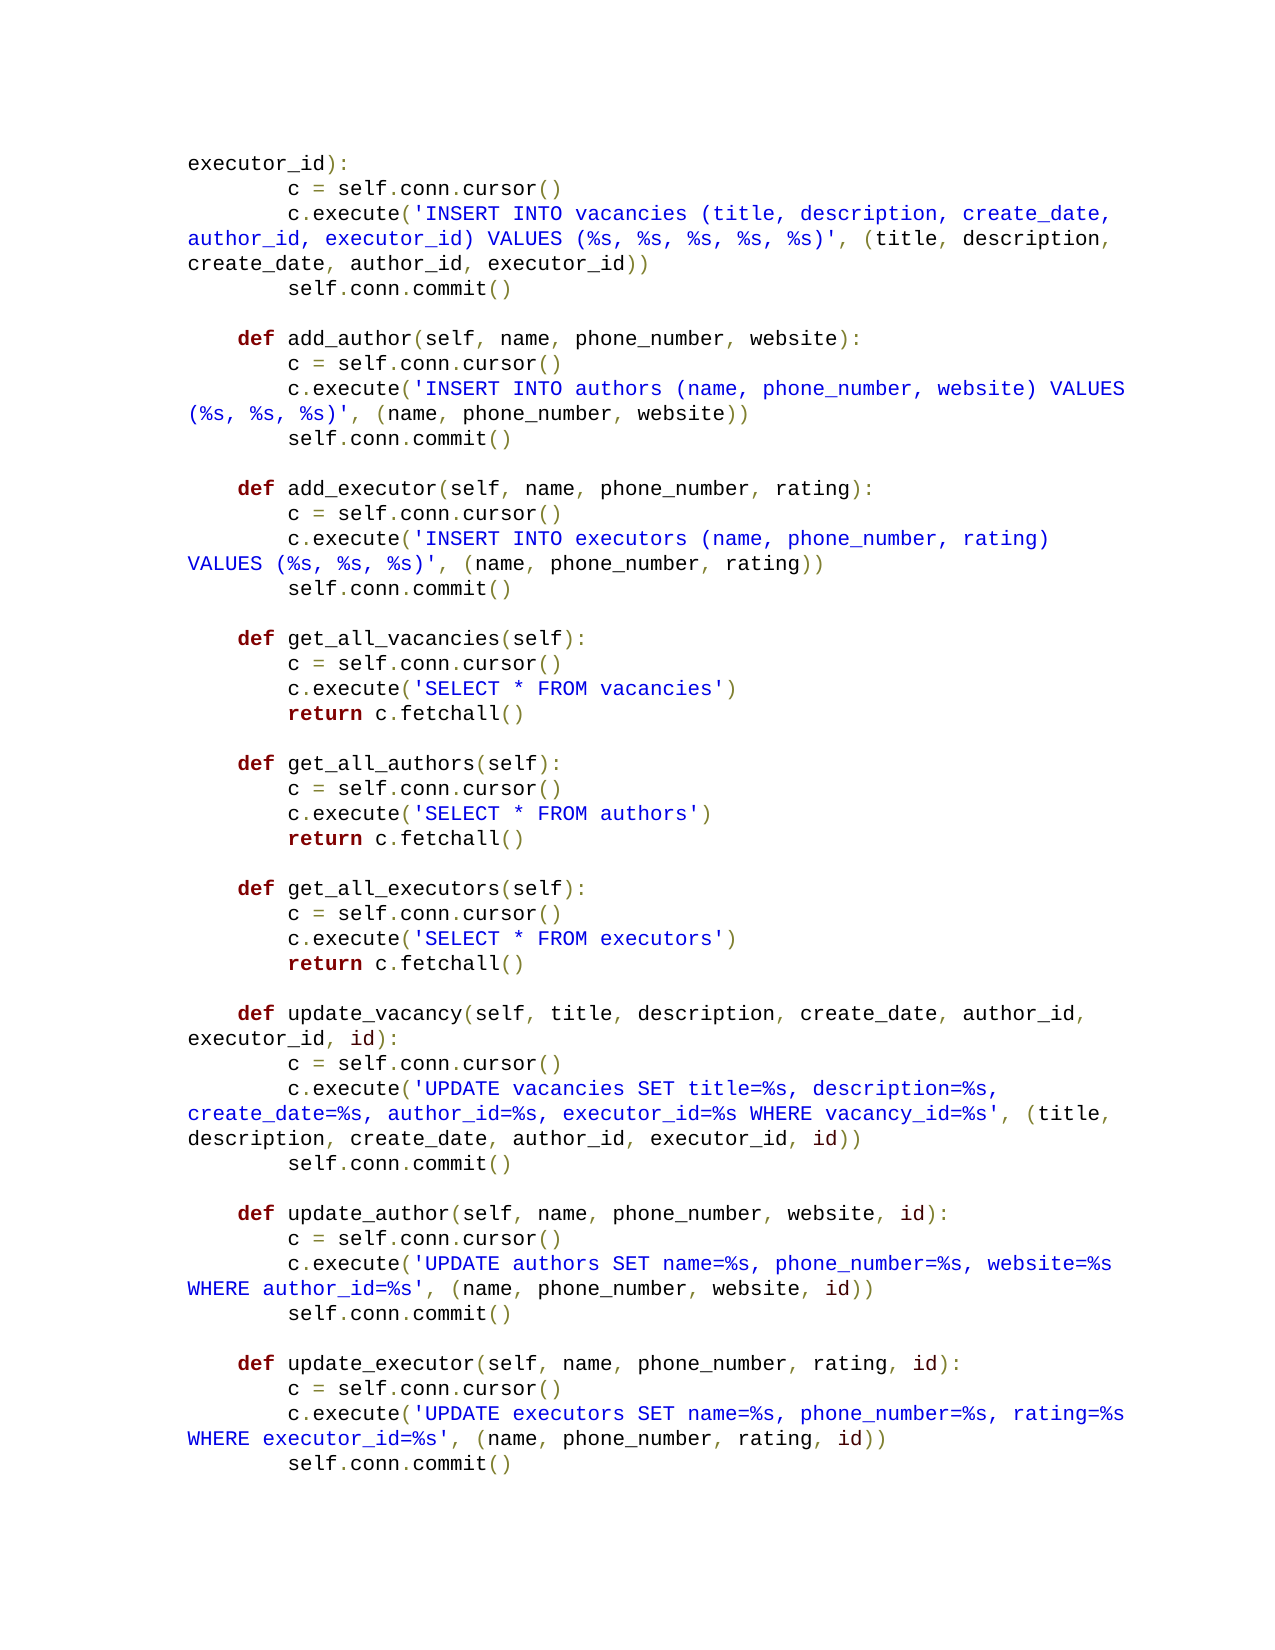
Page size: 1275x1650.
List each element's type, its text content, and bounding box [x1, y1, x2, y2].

text c = self.conn.cursor() [187, 1225, 1125, 1250]
text c.execute('UPDATE authors SET name=%s, phone_number=%s, website=%s WHERE author_id=%s', (name, phone_number, website, id)) [187, 1250, 1125, 1300]
text self.conn.commit() [187, 1300, 1125, 1325]
text return c.fetchall() [187, 700, 1125, 725]
text c.execute('UPDATE vacancies SET title=%s, description=%s, create_date=%s, author_id=%s, executor_id=%s WHERE vacancy_id=%s', (title, description, create_date, author_id, executor_id, id)) [187, 1075, 1125, 1150]
text c.execute('SELECT * FROM executors') [187, 925, 1125, 950]
text c = self.conn.cursor() [187, 1375, 1125, 1400]
text def update_executor(self, name, phone_number, rating, id): [187, 1350, 1125, 1375]
text c.execute('INSERT INTO executors (name, phone_number, rating) VALUES (%s, %s, %s)', (name, phone_number, rating)) [187, 525, 1125, 575]
text c.execute('SELECT * FROM vacancies') [187, 675, 1125, 700]
text self.conn.commit() [187, 1150, 1125, 1175]
text def add_author(self, name, phone_number, website): [187, 325, 1125, 350]
text c = self.conn.cursor() [187, 900, 1125, 925]
text def get_all_authors(self): [187, 750, 1125, 775]
text def get_all_vacancies(self): [187, 625, 1125, 650]
text c.execute('INSERT INTO authors (name, phone_number, website) VALUES (%s, %s, %s)', (name, phone_number, website)) [187, 375, 1125, 425]
text return c.fetchall() [187, 825, 1125, 850]
text def update_vacancy(self, title, description, create_date, author_id, executor_id, id): [187, 1000, 1125, 1050]
text c = self.conn.cursor() [187, 1050, 1125, 1075]
text return c.fetchall() [187, 950, 1125, 975]
text self.conn.commit() [187, 425, 1125, 450]
text c.execute('SELECT * FROM authors') [187, 800, 1125, 825]
text c = self.conn.cursor() [187, 775, 1125, 800]
text self.conn.commit() [187, 575, 1125, 600]
text c.execute('INSERT INTO vacancies (title, description, create_date, author_id, executor_id) VALUES (%s, %s, %s, %s, %s)', (title, description, create_date, author_id, executor_id)) [187, 200, 1125, 275]
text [187, 150, 1125, 175]
text def add_executor(self, name, phone_number, rating): [187, 475, 1125, 500]
text c = self.conn.cursor() [187, 175, 1125, 200]
text c = self.conn.cursor() [187, 650, 1125, 675]
text self.conn.commit() [187, 275, 1125, 300]
text self.conn.commit() [187, 1450, 1125, 1475]
text c = self.conn.cursor() [187, 350, 1125, 375]
text def update_author(self, name, phone_number, website, id): [187, 1200, 1125, 1225]
text c = self.conn.cursor() [187, 500, 1125, 525]
text def get_all_executors(self): [187, 875, 1125, 900]
text c.execute('UPDATE executors SET name=%s, phone_number=%s, rating=%s WHERE executor_id=%s', (name, phone_number, rating, id)) [187, 1400, 1125, 1450]
